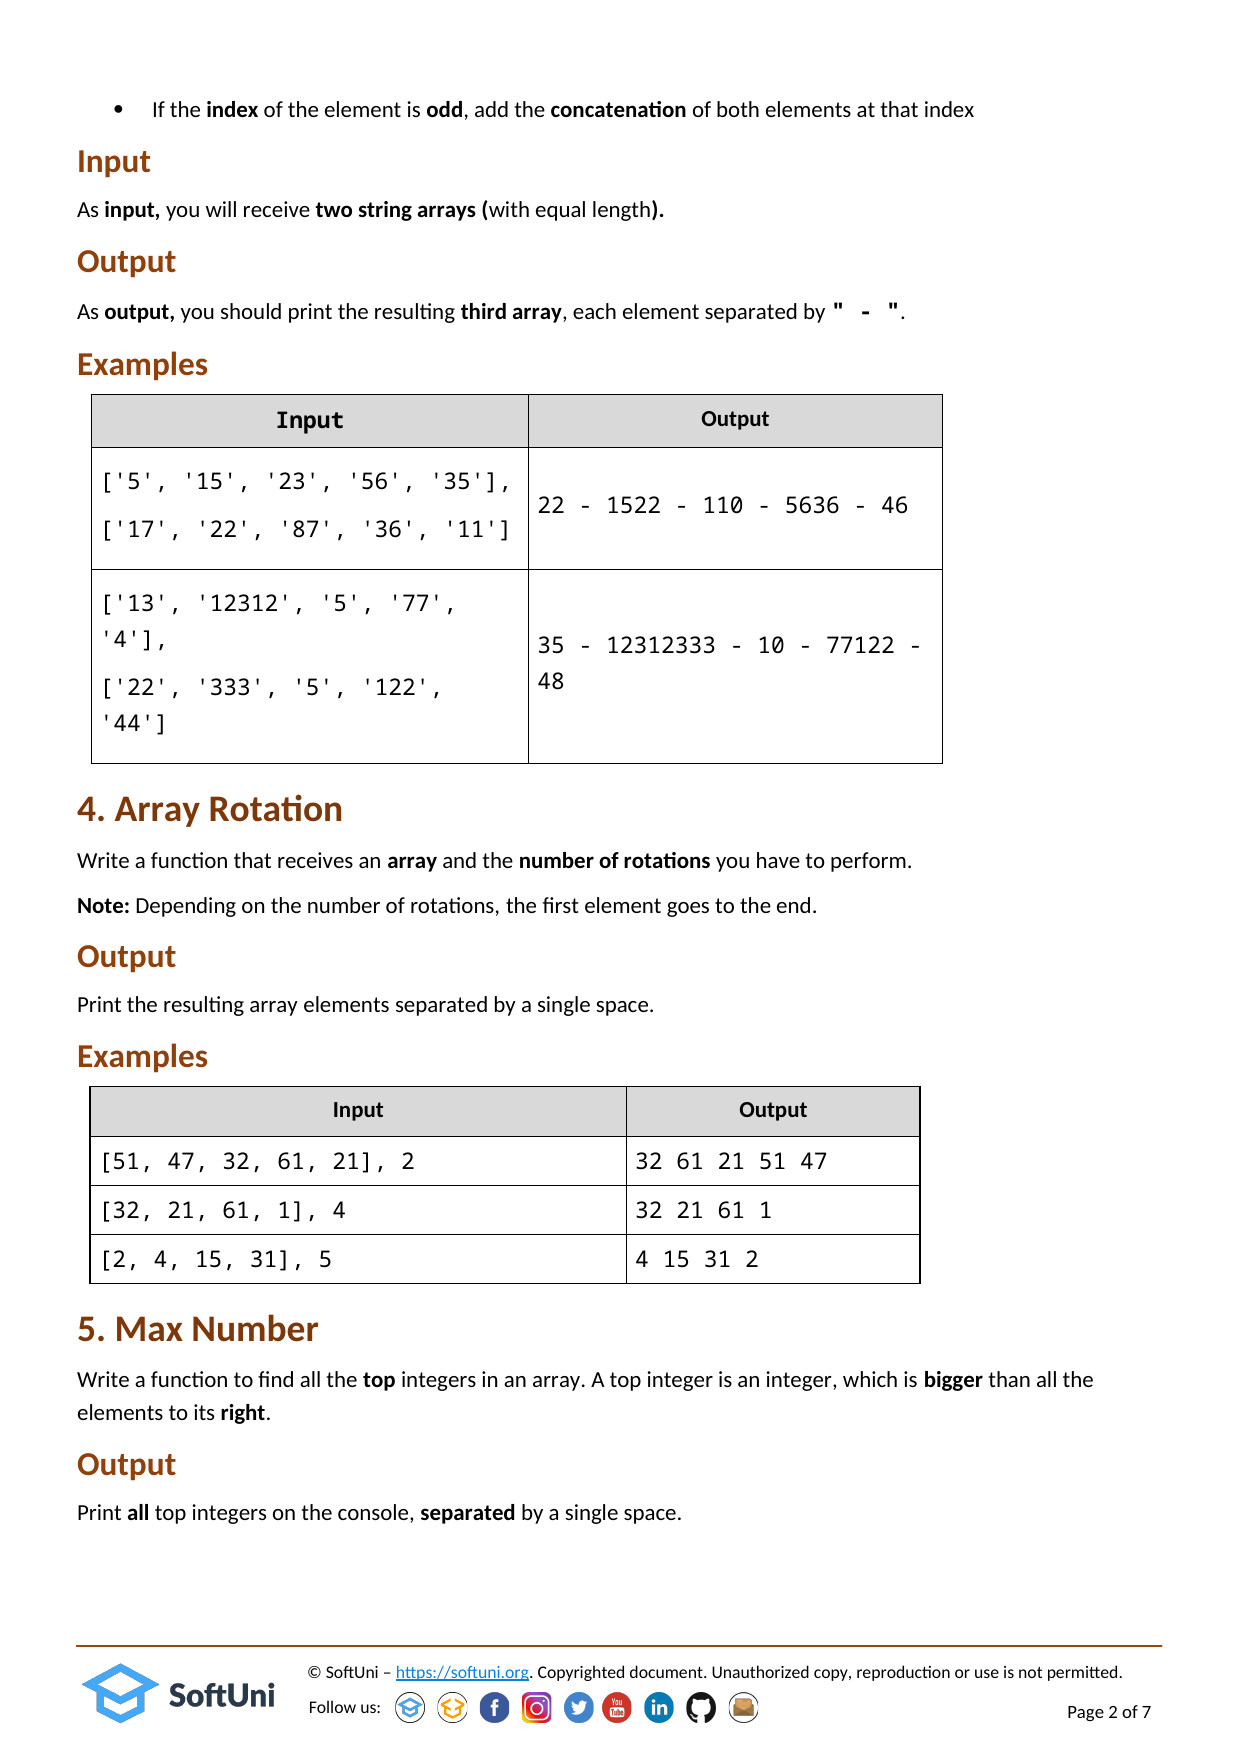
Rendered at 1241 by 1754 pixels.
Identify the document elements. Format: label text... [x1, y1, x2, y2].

text Write a function that receives an array and the number of rotations you have to perform. [77, 846, 1163, 874]
picture [644, 1714, 653, 1723]
subtitle Examples [77, 1035, 1163, 1076]
table_header Input [91, 1087, 626, 1136]
text Print all top integers on the console, separated by a single space. [77, 1498, 1163, 1526]
subtitle Output [77, 1442, 1163, 1483]
table_cell 4 15 31 2 [627, 1235, 919, 1283]
picture [665, 1692, 674, 1701]
subtitle Examples [77, 343, 1163, 384]
text Print the resulting array elements separated by a single space. [77, 991, 1163, 1019]
text As output, you should print the resulting third array, each element separated by " - ". [77, 295, 1163, 326]
picture [602, 1692, 632, 1723]
table_header Input [92, 395, 528, 447]
picture [75, 1658, 281, 1729]
text Write a function to find all the top integers in an array. A top integer is an integer, which is bigger than all the elements to its right. [77, 1366, 1163, 1426]
text As input, you will receive two string arrays (with equal length). [77, 195, 1163, 223]
picture [644, 1692, 653, 1701]
picture [395, 1692, 425, 1723]
table_cell [2, 4, 15, 31], 5 [91, 1235, 626, 1283]
picture [728, 1692, 759, 1723]
list If the index of the element is odd, add the concatenation of both elements at that index [114, 95, 1163, 123]
table_cell 35 - 12312333 - 10 - 77122 - 48 [529, 570, 942, 763]
picture [665, 1714, 674, 1723]
text Note: Depending on the number of rotations, the first element goes to the end. [77, 891, 1163, 919]
subtitle Output [77, 936, 1163, 976]
picture [522, 1692, 552, 1723]
picture [658, 1705, 667, 1714]
picture [686, 1692, 716, 1723]
picture [437, 1692, 468, 1723]
table_cell [51, 47, 32, 61, 21], 2 [91, 1137, 626, 1185]
subtitle Input [77, 140, 1163, 181]
table_cell [32, 21, 61, 1], 4 [91, 1186, 626, 1234]
subtitle Array Rotation [77, 785, 1163, 831]
table_cell 32 21 61 1 [627, 1186, 919, 1234]
table_cell ['13', '12312', '5', '77', '4'], ['22', '333', '5', '122', '44'] [92, 570, 528, 763]
picture [564, 1692, 594, 1723]
table_cell ['5', '15', '23', '56', '35'], ['17', '22', '87', '36', '11'] [92, 448, 528, 569]
table_header Output [627, 1087, 919, 1136]
table_cell 32 61 21 51 47 [627, 1137, 919, 1185]
picture [479, 1692, 510, 1723]
subtitle Max Number [77, 1304, 1163, 1350]
table_header Output [529, 395, 942, 447]
table_cell 22 - 1522 - 110 - 5636 - 46 [529, 448, 942, 569]
subtitle Output [77, 240, 1163, 281]
